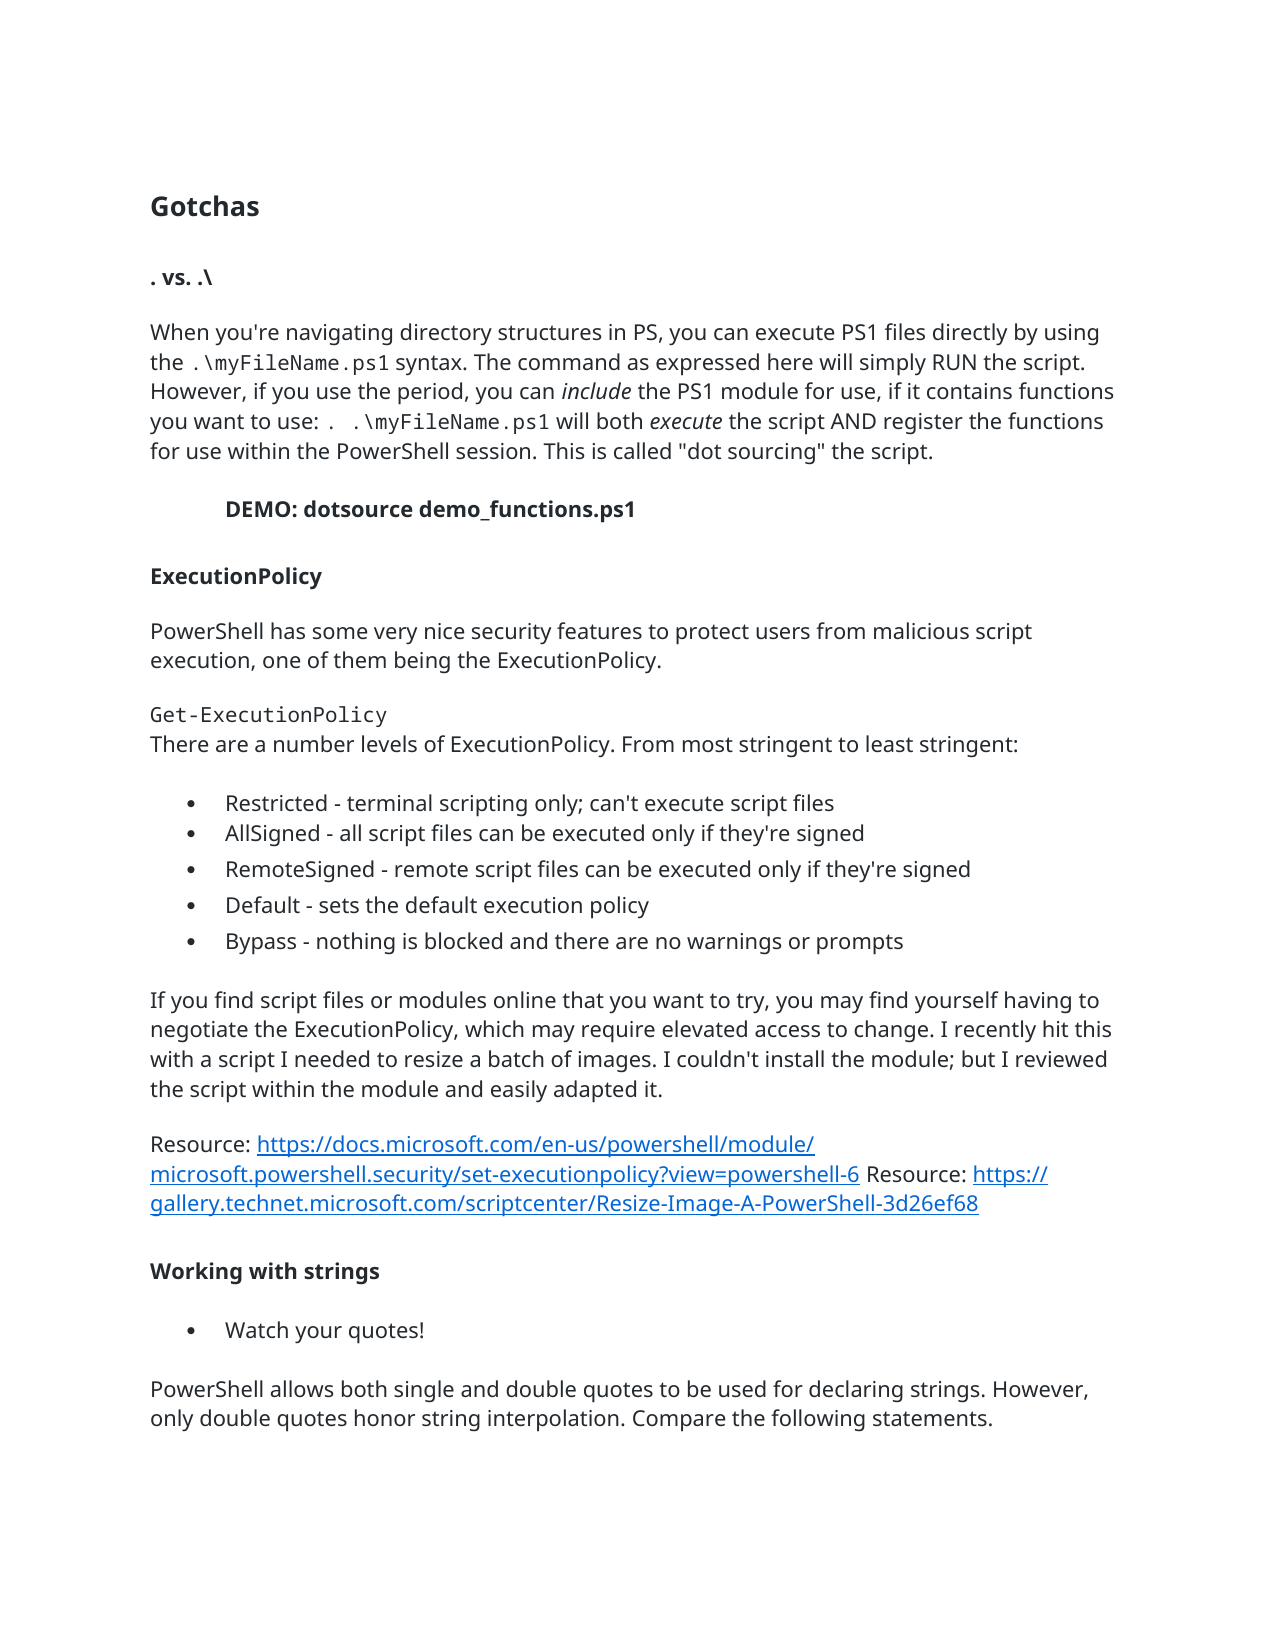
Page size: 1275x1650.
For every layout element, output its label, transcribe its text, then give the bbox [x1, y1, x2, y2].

text If you find script files or modules online that you want to try, you may find yourself having to negotiate the ExecutionPolicy, which may require elevated access to change. I recently hit this with a script I needed to resize a batch of images. I couldn't install the module; but I reviewed the script within the module and easily adapted it. [150, 984, 1125, 1104]
text However, if you use the period, you can include the PS1 module for use, if it contains functions you want to use: . .\myFileName.ps1 will both execute the script AND register the functions for use within the PowerShell session. This is called "dot sourcing" the script. [150, 376, 1125, 466]
text Gotchas [150, 187, 1125, 224]
text Working with strings [150, 1256, 1125, 1285]
text Get-ExecutionPolicy [150, 700, 1125, 729]
list AllSigned - all script files can be executed only if they're signed [187, 817, 1125, 847]
text ExecutionPolicy [150, 561, 1125, 591]
list RemoteSigned - remote script files can be executed only if they're signed [187, 853, 1125, 883]
text PowerShell has some very nice security features to protect users from malicious script execution, one of them being the ExecutionPolicy. [150, 616, 1125, 675]
list Watch your quotes! [187, 1314, 1125, 1344]
list Bypass - nothing is blocked and there are no warnings or prompts [187, 926, 1125, 955]
text . vs. .\ [150, 262, 1125, 292]
text There are a number levels of ExecutionPolicy. From most stringent to least stringent: [150, 729, 1125, 758]
list Default - sets the default execution policy [187, 889, 1125, 919]
list Restricted - terminal scripting only; can't execute script files [187, 788, 1125, 817]
text Resource: https://docs.microsoft.com/en-us/powershell/module/microsoft.powershell.security/set-executionpolicy?view=powershell-6 Resource: https://gallery.technet.microsoft.com/scriptcenter/Resize-Image-A-PowerShell-3d26ef68 [150, 1129, 1125, 1218]
text DEMO: dotsource demo_functions.ps1 [150, 494, 1125, 523]
